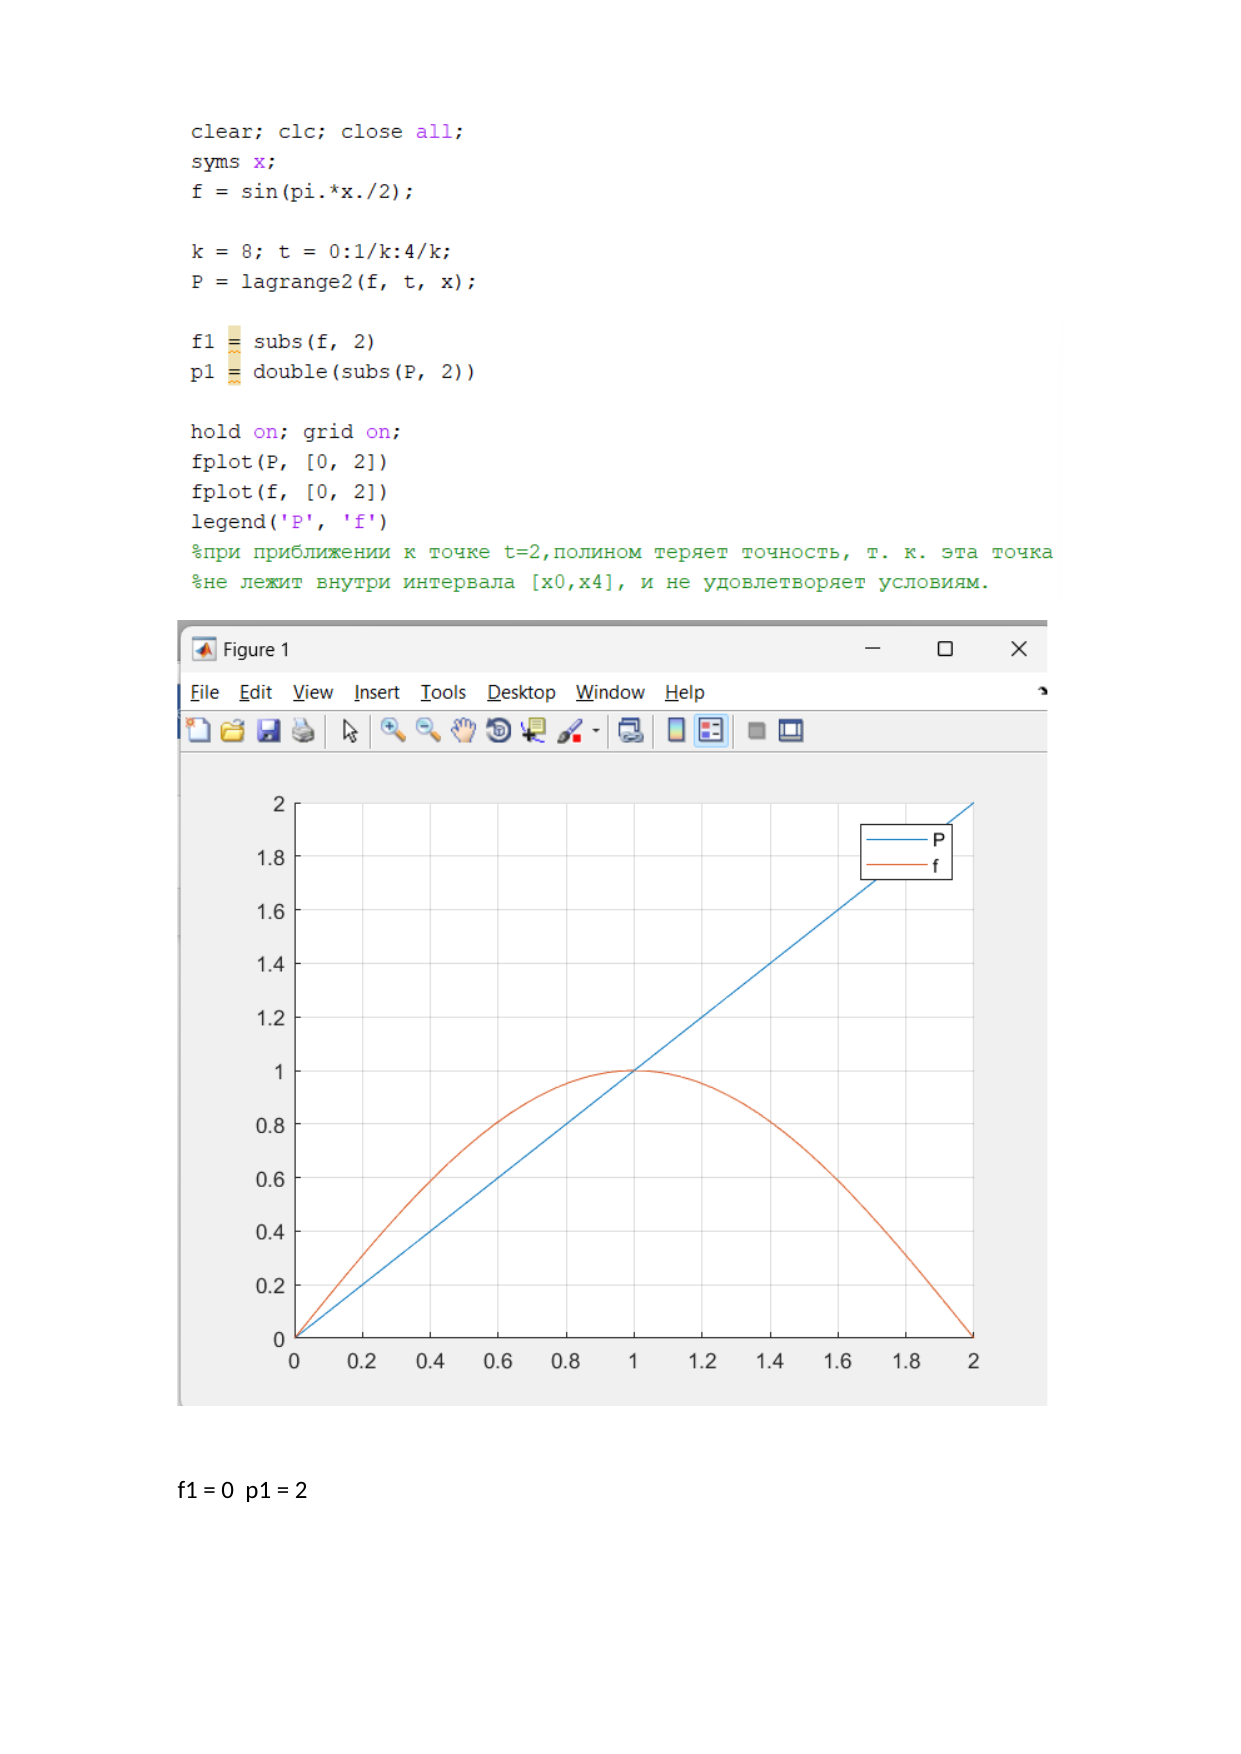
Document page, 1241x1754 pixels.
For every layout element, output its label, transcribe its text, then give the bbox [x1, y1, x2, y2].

text f1 = 0 p1 = 2 [177, 1474, 1152, 1505]
picture [177, 118, 1064, 602]
picture [177, 620, 1048, 1406]
